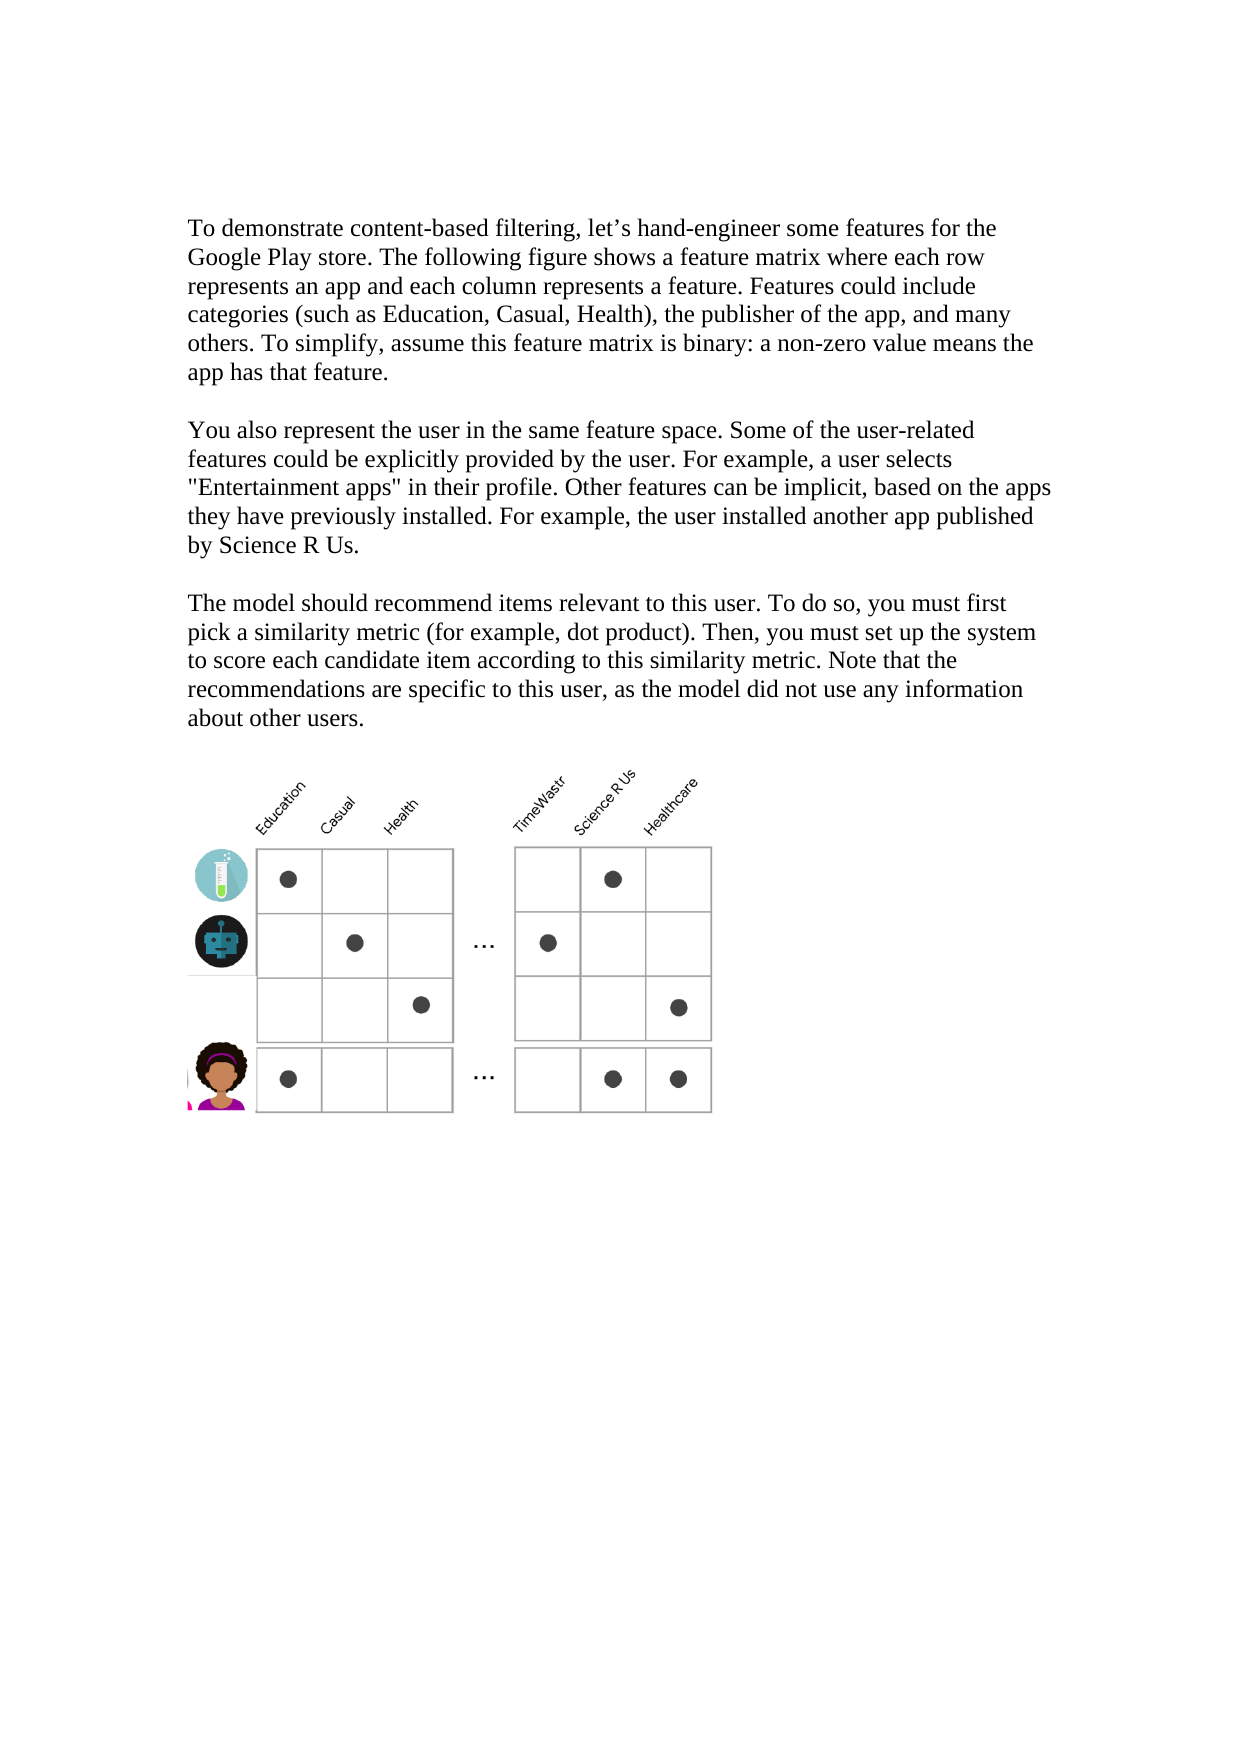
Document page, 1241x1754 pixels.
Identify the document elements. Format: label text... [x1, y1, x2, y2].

text You also represent the user in the same feature space. Some of the user-related features could be explicitly provided by the user. For example, a user selects "Entertainment apps" in their profile. Other features can be implicit, based on the apps they have previously installed. For example, the user installed another app published by Science R Us. [187, 415, 1053, 559]
text The model should recommend items relevant to this user. To do so, you must first pick a similarity metric (for example, dot product). Then, you must set up the system to score each candidate item according to this similarity metric. Note that the recommendations are specific to this user, as the model did not use any information about other users. [187, 588, 1053, 732]
picture [187, 760, 719, 1114]
text To demonstrate content-based filtering, let’s hand-engineer some features for the Google Play store. The following figure shows a feature matrix where each row represents an app and each column represents a feature. Features could include categories (such as Education, Casual, Health), the publisher of the app, and many others. To simplify, assume this feature matrix is binary: a non-zero value means the app has that feature. [187, 213, 1053, 386]
